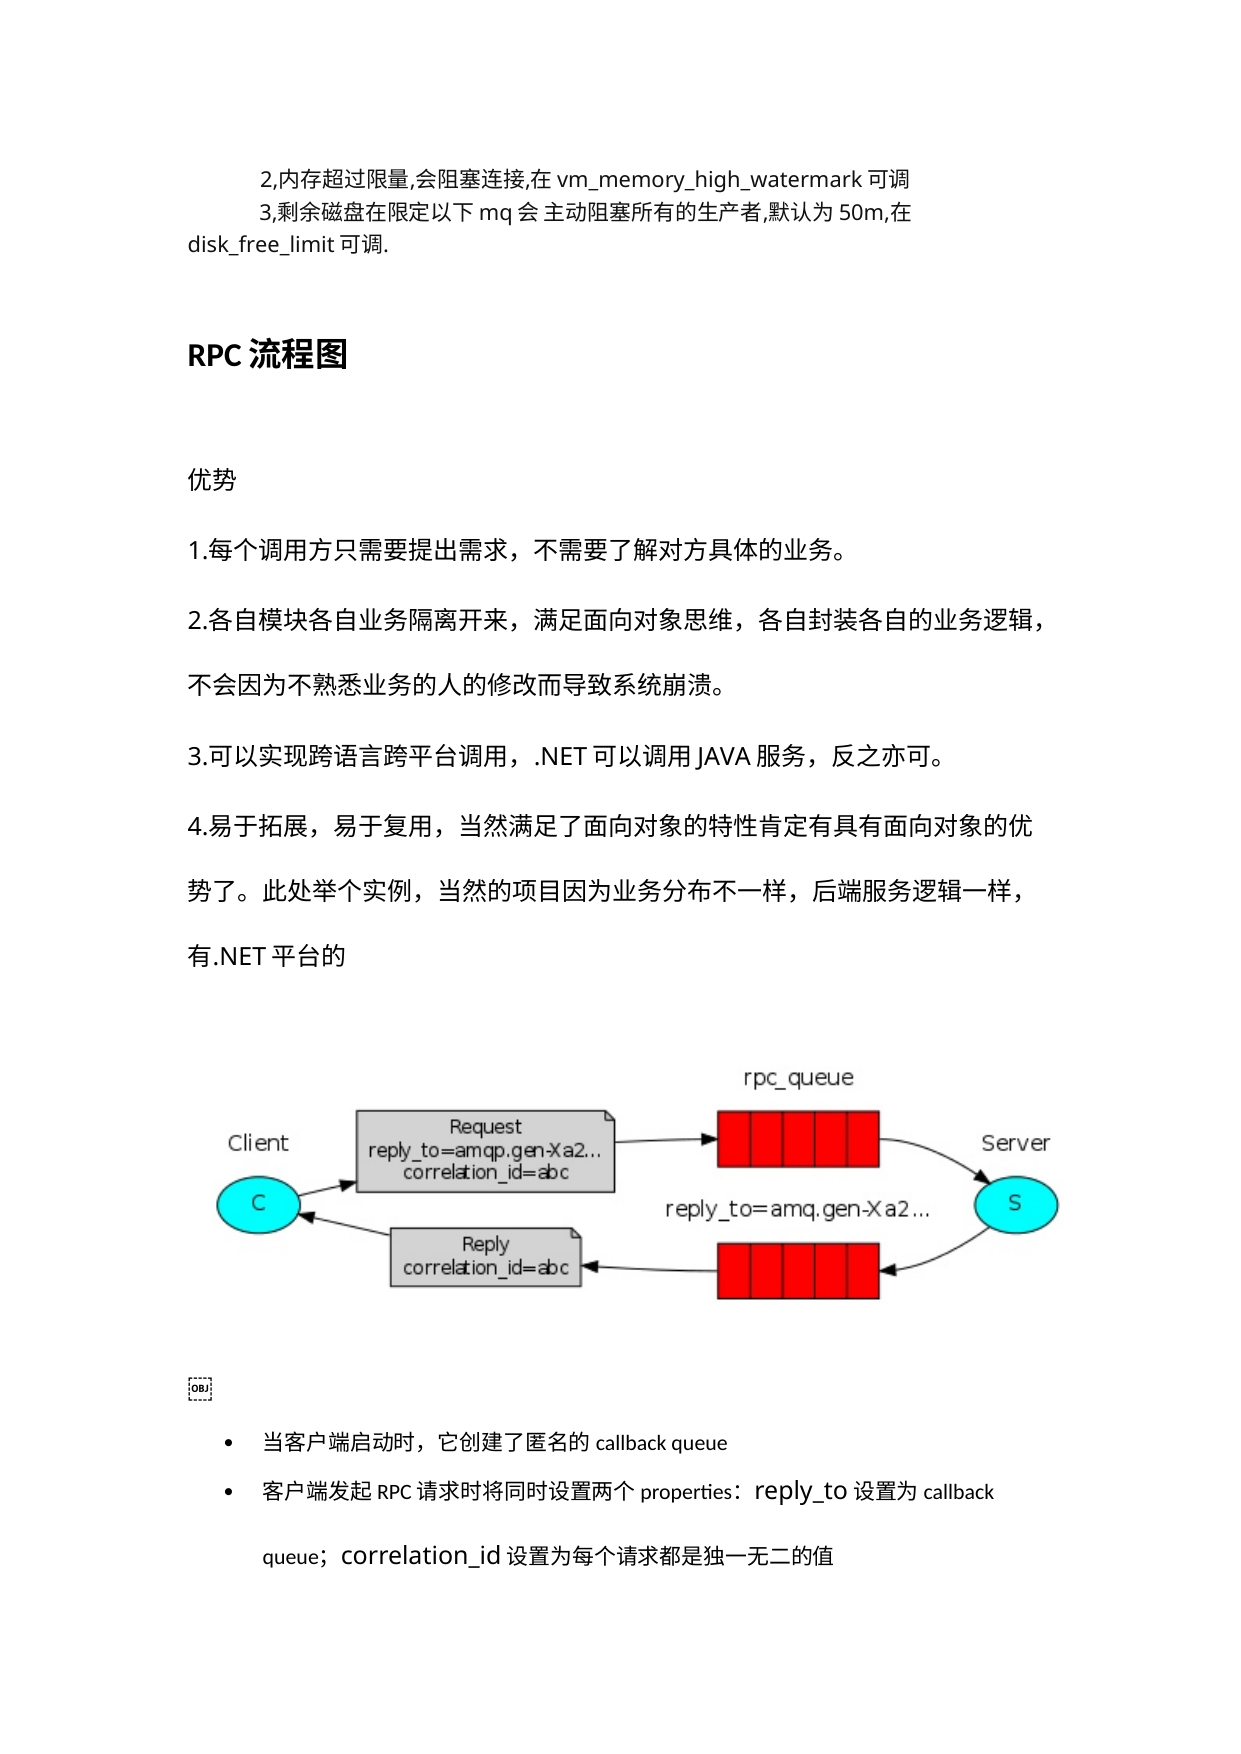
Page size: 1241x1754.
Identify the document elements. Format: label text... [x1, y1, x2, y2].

subtitle RPC流程图 [187, 319, 1053, 384]
text 2,内存超过限量,会阻塞连接,在vm_memory_high_watermark可调 [187, 162, 1053, 194]
text 3,剩余磁盘在限定以下mq会 主动阻塞所有的生产者,默认为50m,在disk_free_limit可调. [187, 194, 1053, 259]
list 当客户端启动时，它创建了匿名的 callback queue [225, 1424, 1053, 1457]
list 客户端发起 RPC 请求时将同时设置两个 properties：reply_to 设置为 callback queue；correlation_id 设置为每个请求都是独一无二的值 [225, 1457, 1053, 1587]
text ￼ [187, 1342, 1053, 1419]
text 1.每个调用方只需要提出需求，不需要了解对方具体的业务。 [187, 516, 1053, 581]
picture [187, 1029, 1088, 1342]
text 4.易于拓展，易于复用，当然满足了面向对象的特性肯定有具有面向对象的优势了。此处举个实例，当然的项目因为业务分布不一样，后端服务逻辑一样，有.NET平台的 [187, 792, 1053, 987]
text 优势 [187, 446, 1053, 511]
text 2.各自模块各自业务隔离开来，满足面向对象思维，各自封装各自的业务逻辑，不会因为不熟悉业务的人的修改而导致系统崩溃。 [187, 586, 1053, 716]
text 3.可以实现跨语言跨平台调用，.NET可以调用JAVA服务，反之亦可。 [187, 722, 1053, 787]
